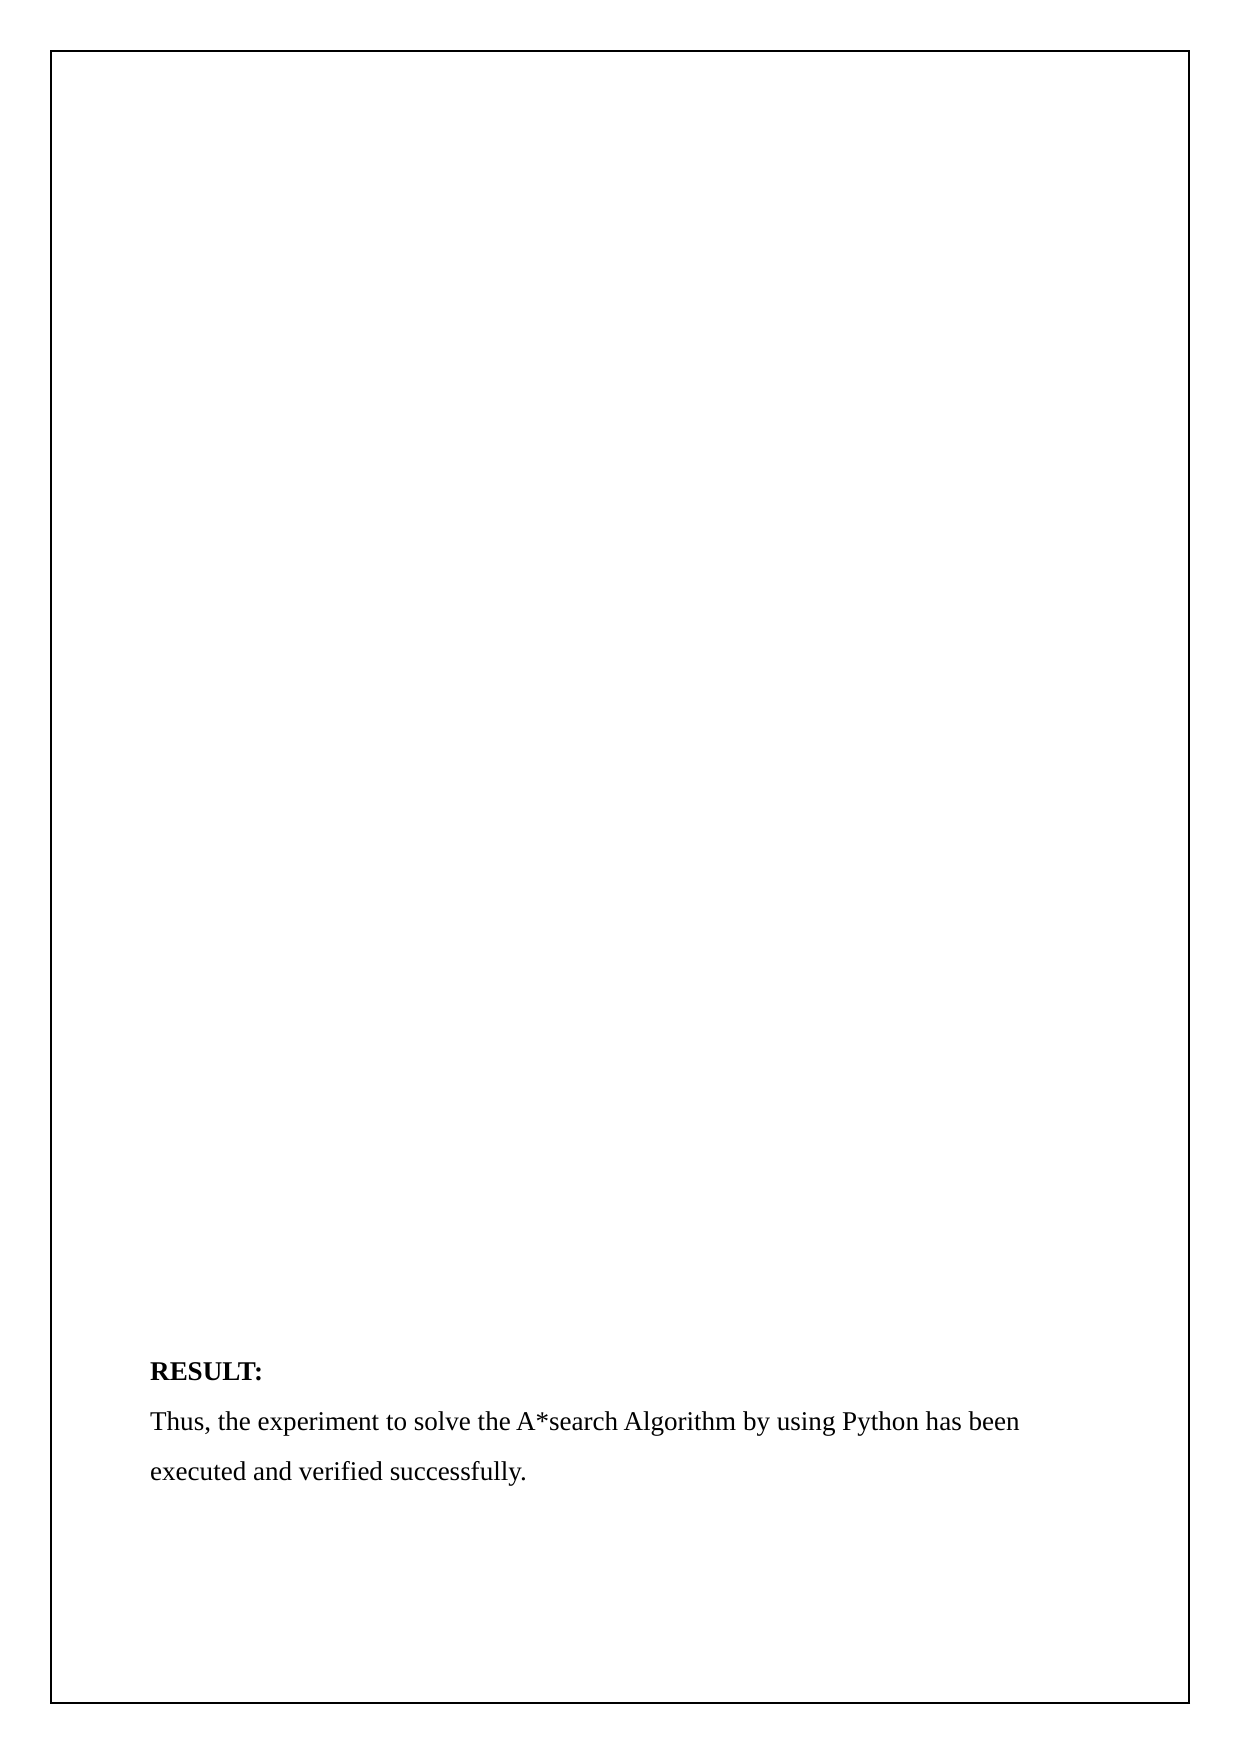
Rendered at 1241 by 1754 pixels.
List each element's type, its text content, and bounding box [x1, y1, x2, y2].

text executed and verified successfully. [150, 1455, 1090, 1487]
text Thus, the experiment to solve the A*search Algorithm by using Python has been [150, 1405, 1090, 1436]
text RESULT: [150, 1355, 1090, 1386]
